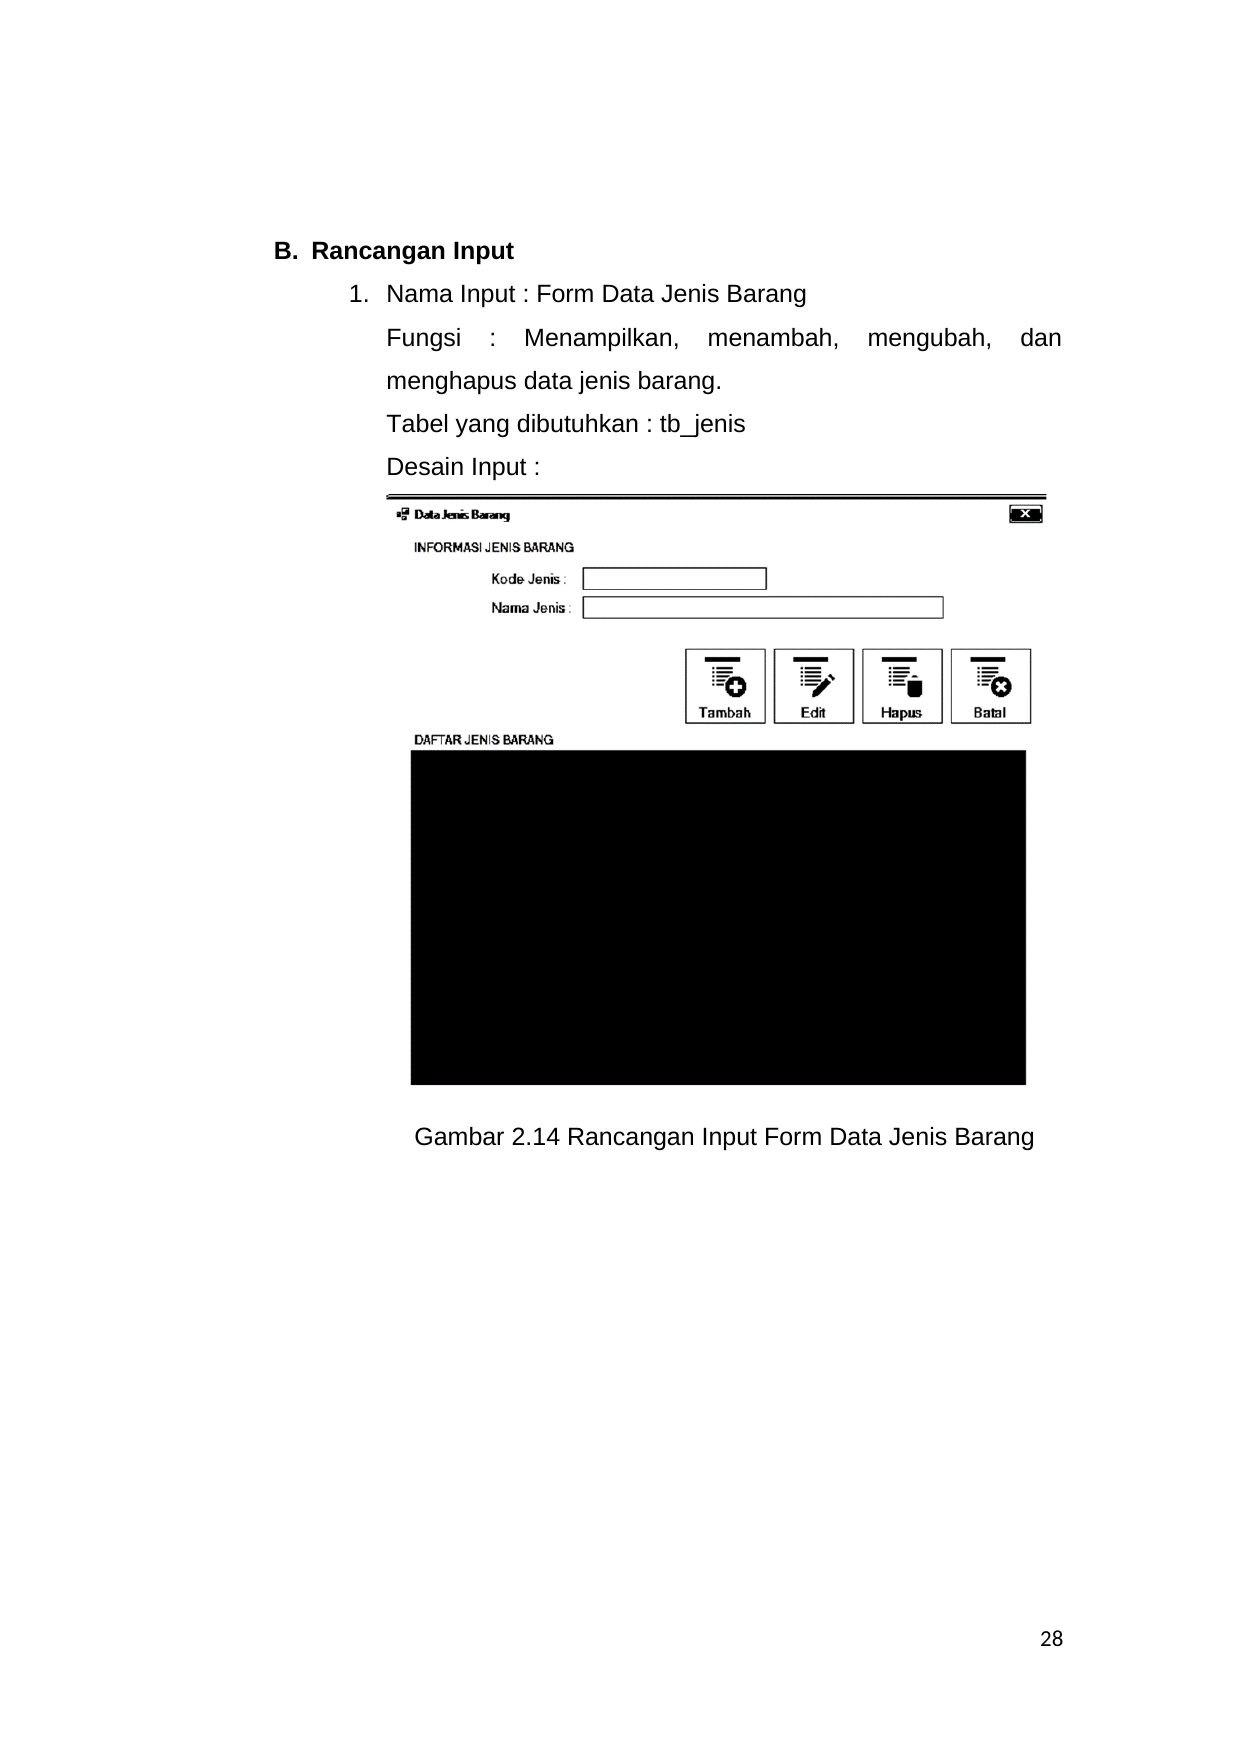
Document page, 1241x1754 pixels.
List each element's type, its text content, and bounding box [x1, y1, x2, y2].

list Gambar 2.14 Rancangan Input Form Data Jenis Barang [311, 1122, 1063, 1151]
list Rancangan Input [274, 236, 1063, 265]
picture [386, 494, 1047, 1109]
